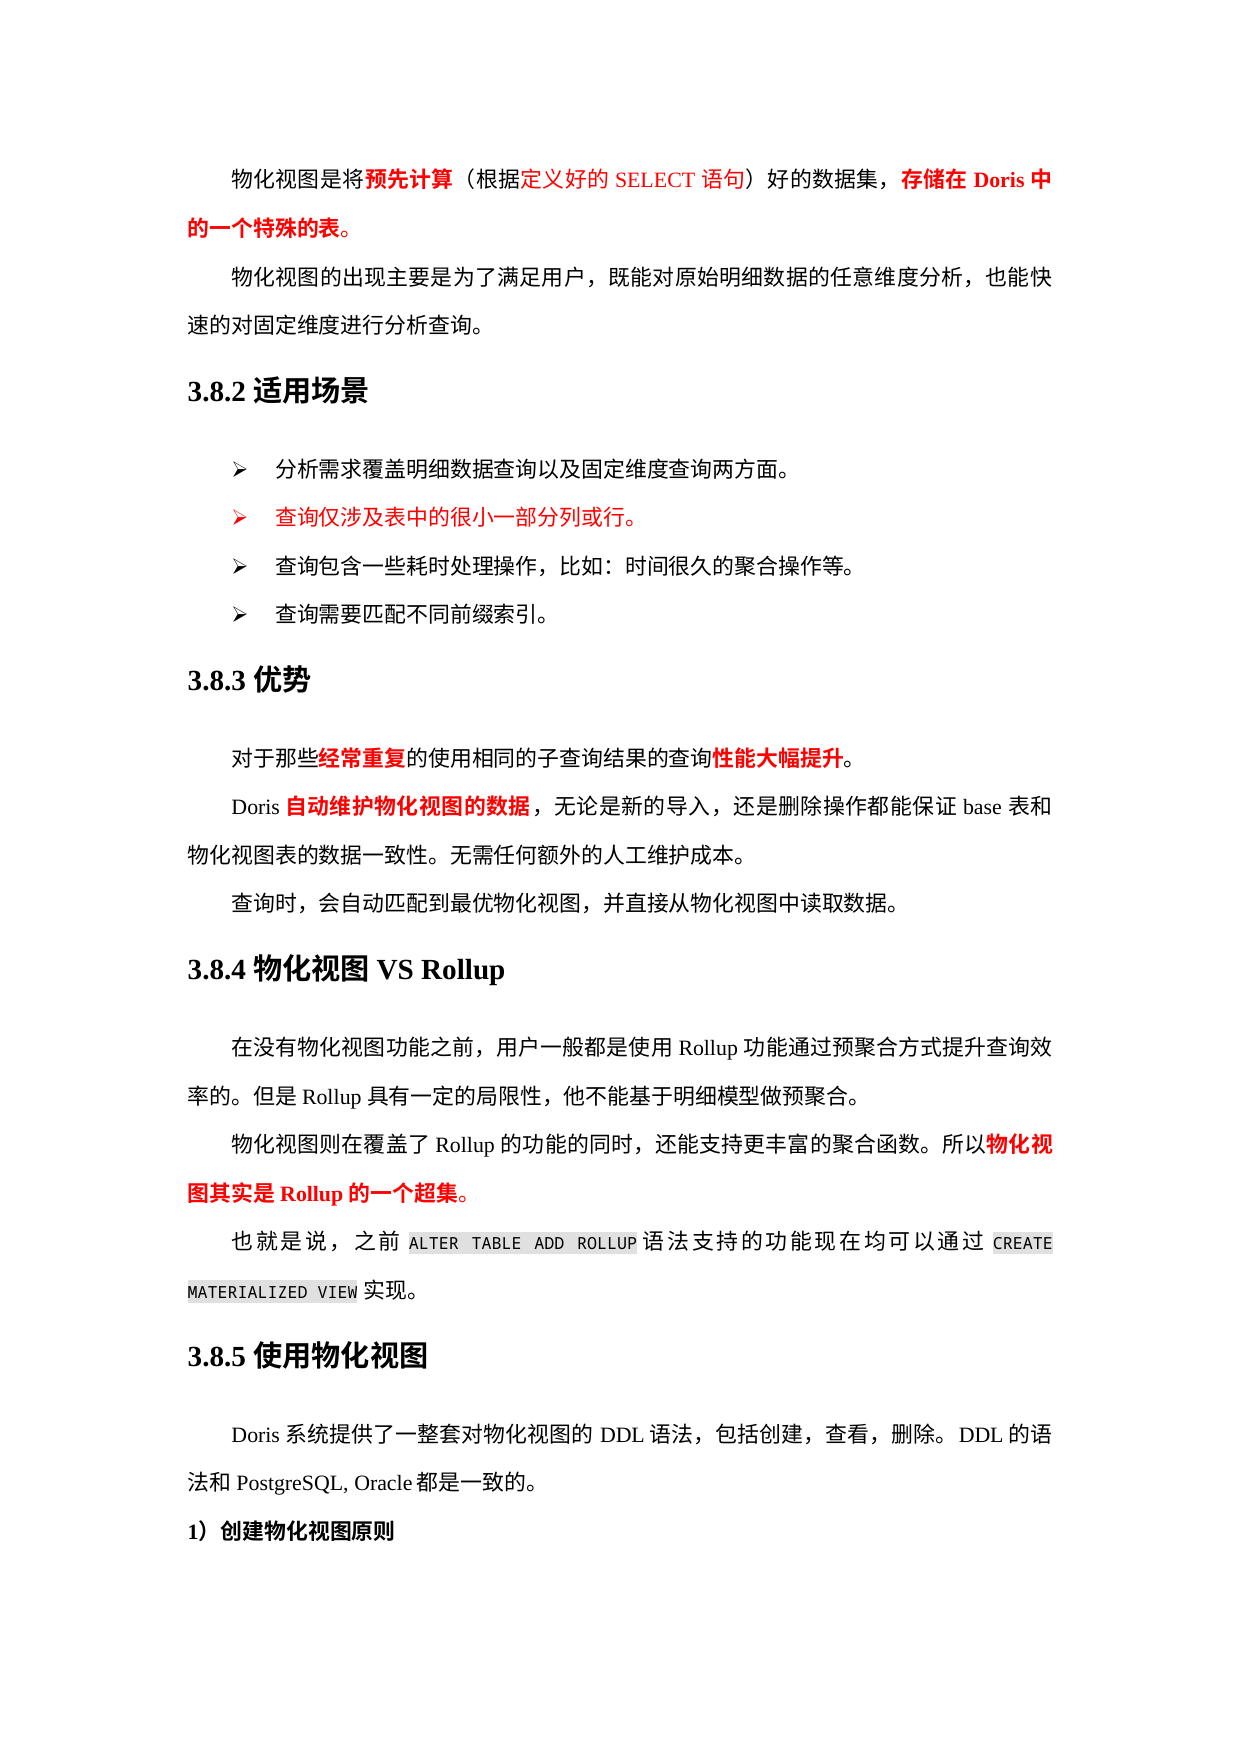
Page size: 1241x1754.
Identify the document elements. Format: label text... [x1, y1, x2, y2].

text 查询包含一些耗时处理操作，比如：时间很久的聚合操作等。 [187, 548, 1053, 581]
text 物化视图的出现主要是为了满足用户，既能对原始明细数据的任意维度分析，也能快速的对固定维度进行分析查询。 [187, 259, 1053, 340]
text 也就是说，之前 ALTER TABLE ADD ROLLUP 语法支持的功能现在均可以通过 CREATE MATERIALIZED VIEW 实现。 [187, 1224, 1053, 1305]
text 优势​ [187, 645, 1053, 710]
text 在没有物化视图功能之前，用户一般都是使用 Rollup 功能通过预聚合方式提升查询效率的。但是 Rollup 具有一定的局限性，他不能基于明细模型做预聚合。 [187, 1029, 1053, 1111]
text 分析需求覆盖明细数据查询以及固定维度查询两方面。 [187, 452, 1053, 484]
text 查询时，会自动匹配到最优物化视图，并直接从物化视图中读取数据。 [187, 886, 1053, 918]
text 使用物化视图 [187, 1321, 1053, 1386]
text 物化视图则在覆盖了 Rollup 的功能的同时，还能支持更丰富的聚合函数。所以物化视图其实是 Rollup 的一个超集。 [187, 1127, 1053, 1208]
text 对于那些经常重复的使用相同的子查询结果的查询性能大幅提升。 [187, 740, 1053, 773]
text 物化视图是将预先计算（根据定义好的 SELECT 语句）好的数据集，存储在 Doris 中的一个特殊的表。 [187, 162, 1053, 243]
text 查询仅涉及表中的很小一部分列或行。 [187, 500, 1053, 532]
text Doris自动维护物化视图的数据，无论是新的导入，还是删除操作都能保证base 表和物化视图表的数据一致性。无需任何额外的人工维护成本。 [187, 789, 1053, 870]
text 适用场景​ [187, 356, 1053, 421]
text Doris 系统提供了一整套对物化视图的 DDL 语法，包括创建，查看，删除。DDL 的语法和 PostgreSQL, Oracle都是一致的。 [187, 1416, 1053, 1497]
text 物化视图 VS Rollup​ [187, 934, 1053, 999]
text 创建物化视图原则 [187, 1513, 1053, 1546]
text 查询需要匹配不同前缀索引。 [187, 597, 1053, 629]
